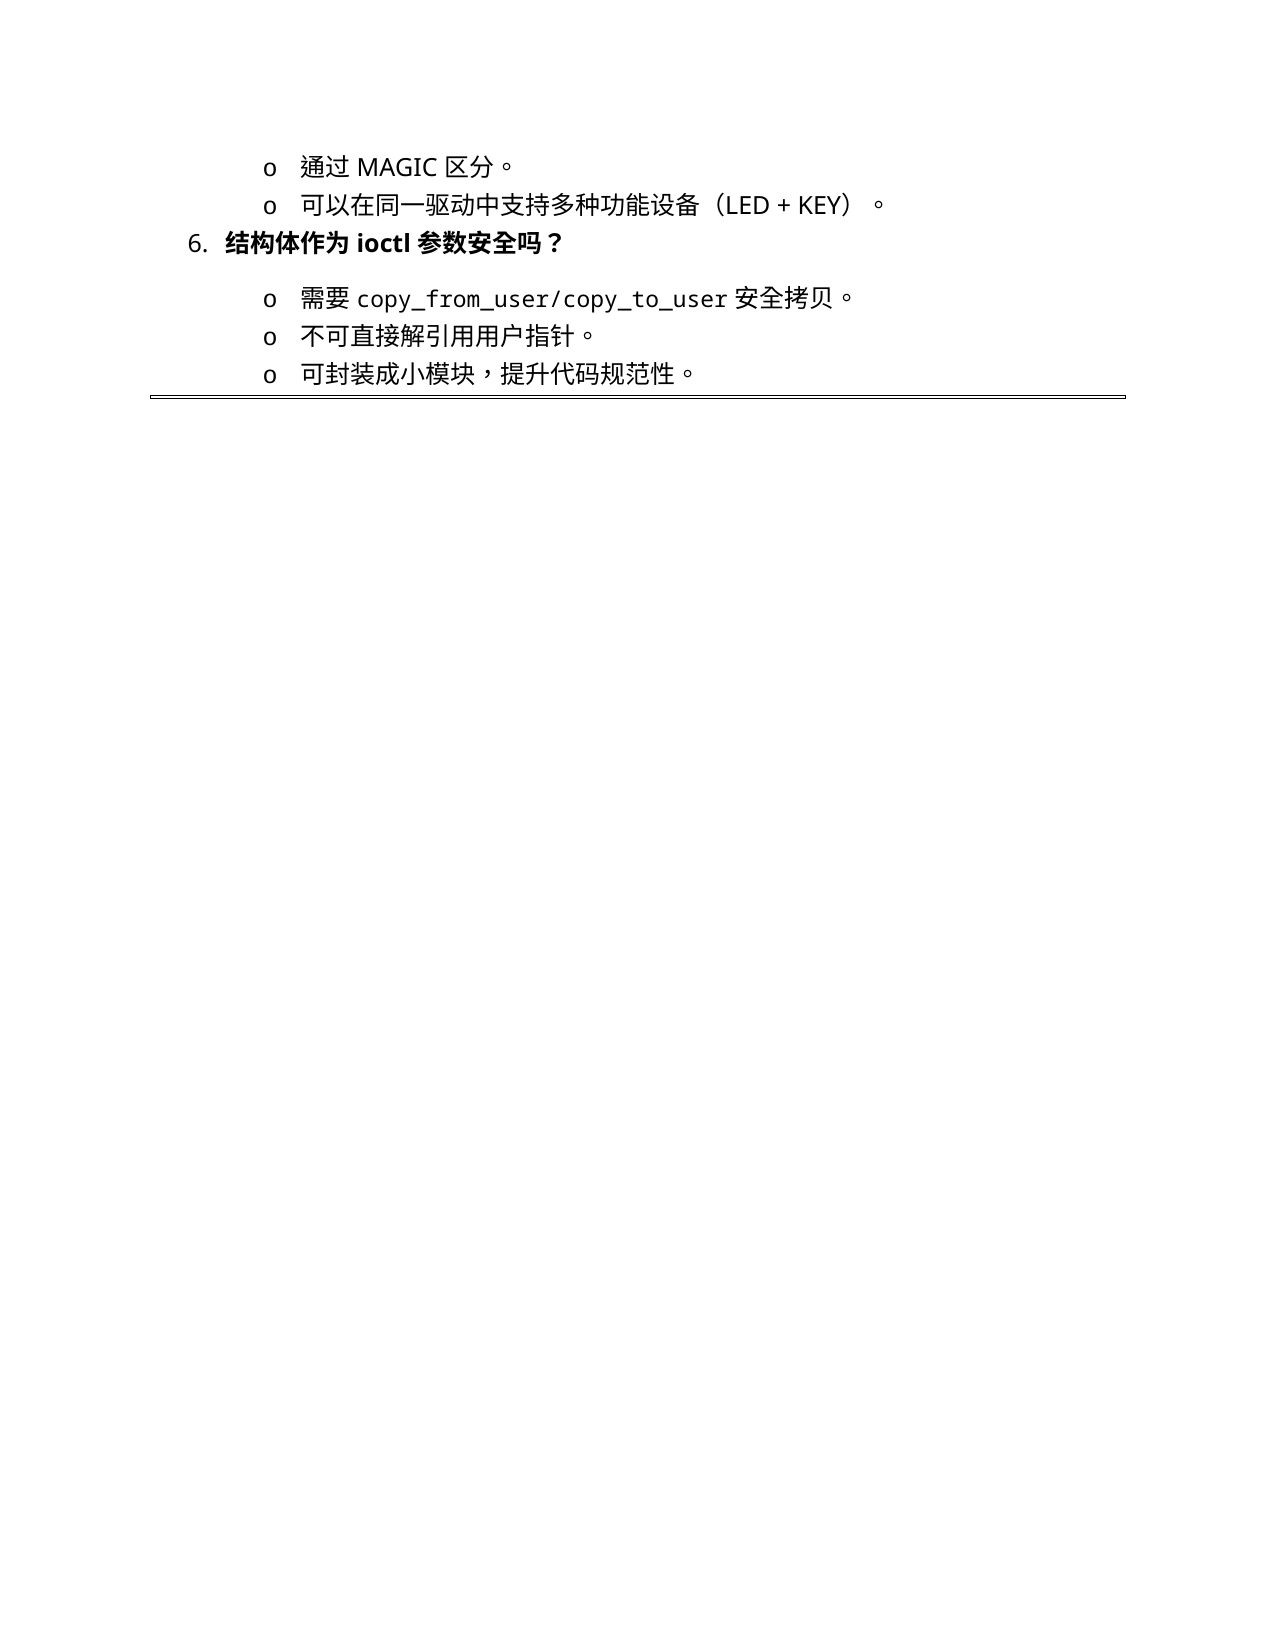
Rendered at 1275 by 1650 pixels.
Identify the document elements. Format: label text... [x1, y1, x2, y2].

list 通过 MAGIC 区分。 [262, 150, 1125, 184]
list 结构体作为 ioctl 参数安全吗？ [187, 226, 1125, 260]
list 不可直接解引用用户指针。 [262, 319, 1125, 353]
list 需要 copy_from_user/copy_to_user 安全拷贝。 [262, 281, 1125, 315]
list 可封装成小模块，提升代码规范性。 [262, 357, 1125, 391]
list 可以在同一驱动中支持多种功能设备（LED + KEY）。 [262, 188, 1125, 222]
